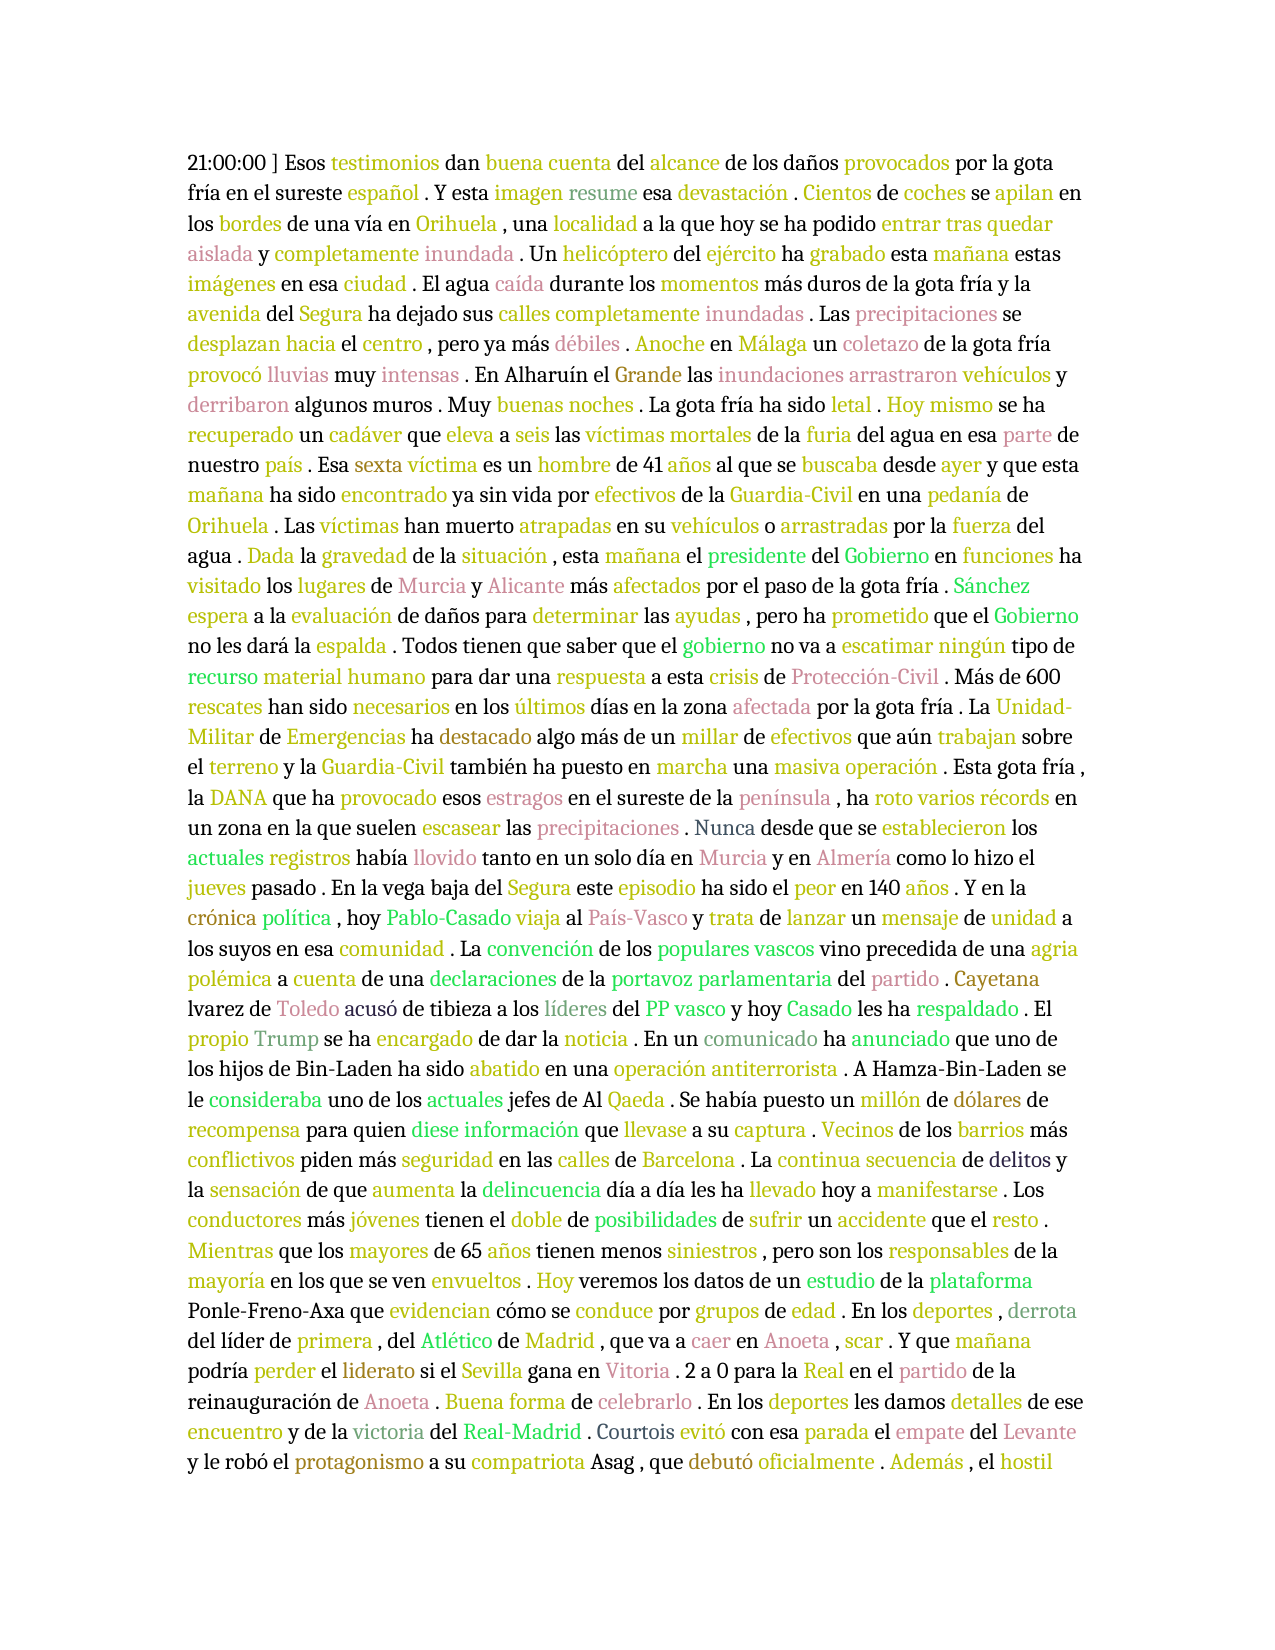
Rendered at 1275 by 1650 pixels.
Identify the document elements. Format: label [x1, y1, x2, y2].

text [187, 150, 1087, 1475]
